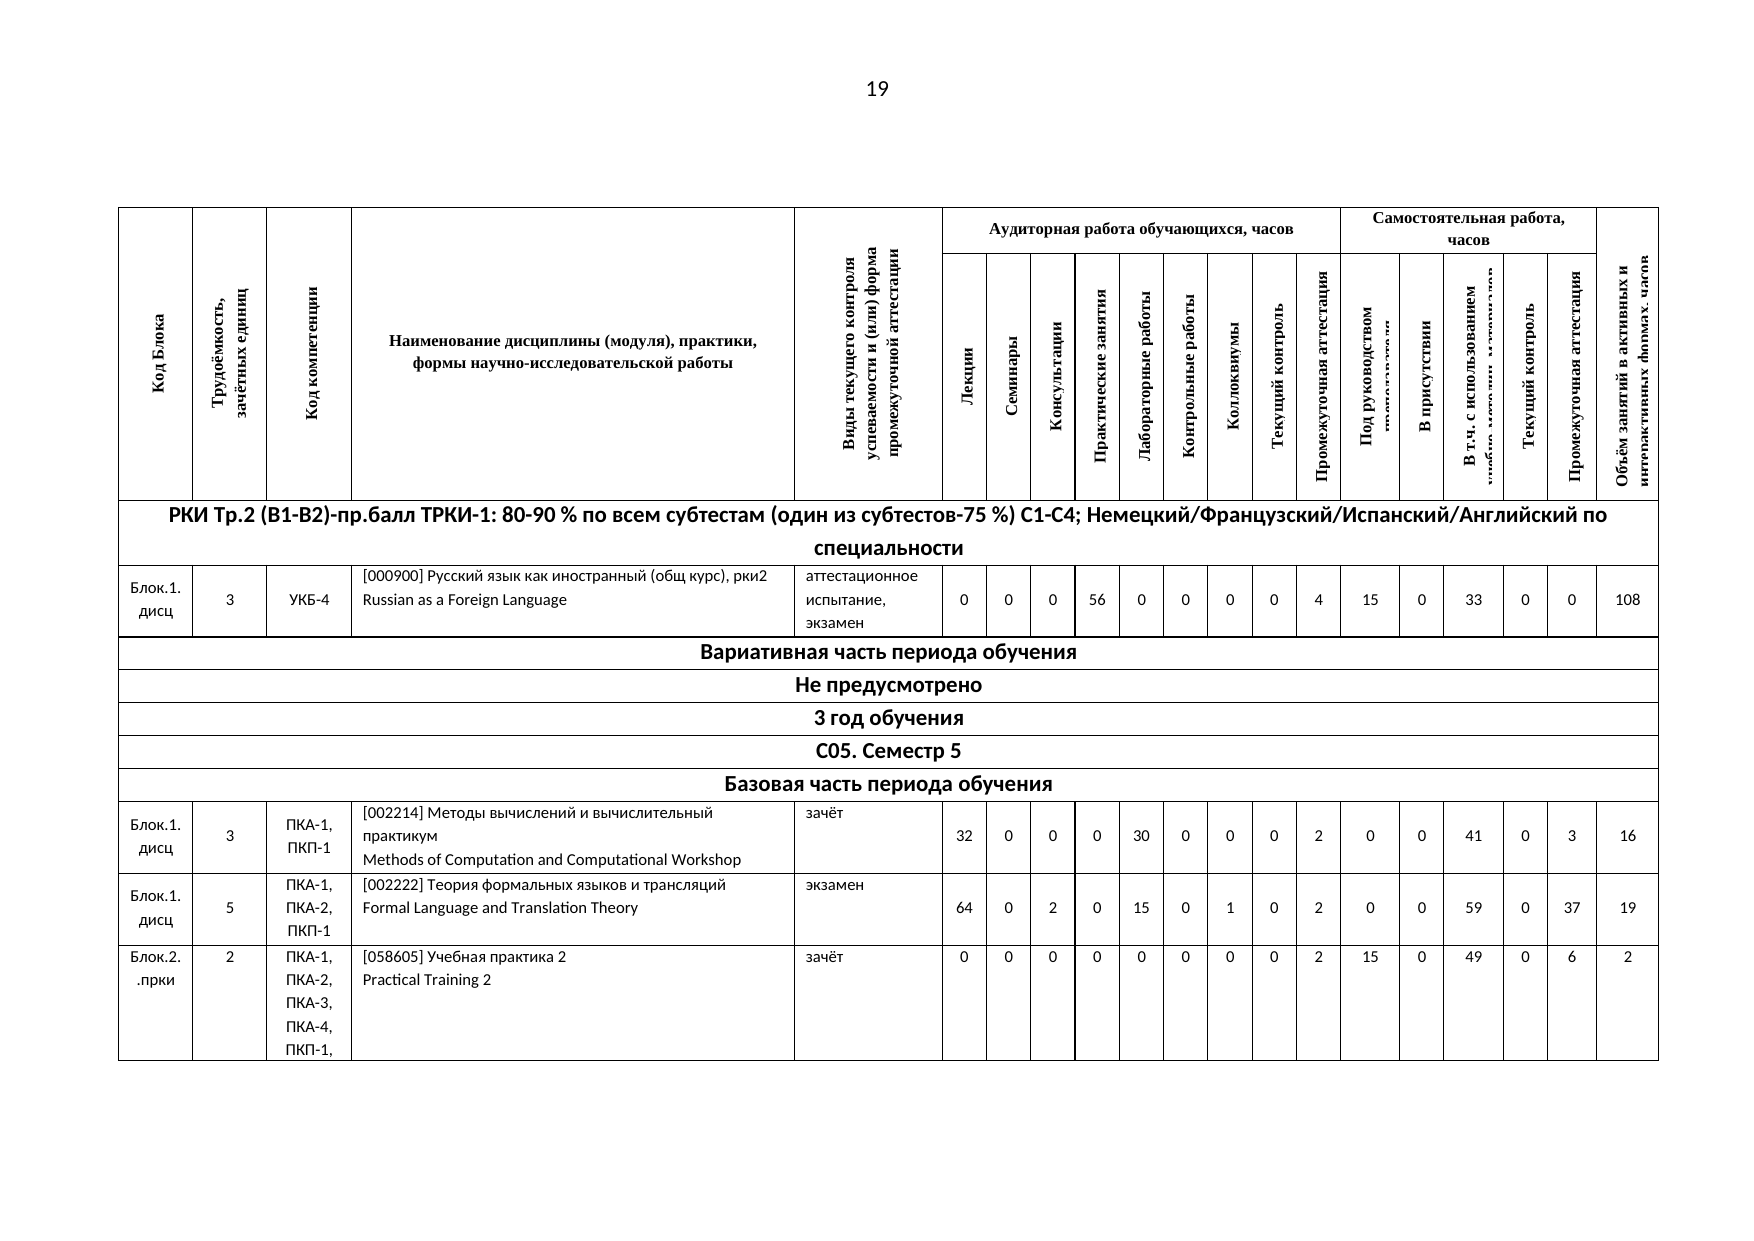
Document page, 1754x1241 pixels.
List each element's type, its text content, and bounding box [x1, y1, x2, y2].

table_cell 0 [1253, 566, 1296, 636]
table_cell ПКА-1, ПКА-2, ПКП-1 [267, 874, 351, 945]
table_cell 0 [1253, 946, 1296, 1059]
table_cell 0 [987, 566, 1030, 636]
table_cell 0 [1504, 946, 1547, 1059]
table_cell Практические занятия [1076, 254, 1119, 499]
table_cell 0 [943, 566, 986, 636]
table_cell 2 [1031, 874, 1074, 945]
table_cell 4 [1297, 566, 1340, 636]
table_cell 0 [1031, 566, 1074, 636]
table_cell ПКА-1, ПКА-2, ПКА-3, ПКА-4, ПКП-1, ПКП-2, ПКП-3, ПКП-5, ПКП-6, ПКП-7, ПКП-9, УКБ-1, УКБ-2, УКБ-10 [267, 946, 351, 1059]
table_cell УКБ-4 [267, 566, 351, 636]
table_cell 64 [943, 874, 986, 945]
table_header Аудиторная работа обучающихся, часов [943, 208, 1340, 253]
table_cell 0 [987, 802, 1030, 873]
table_cell 0 [1208, 566, 1252, 636]
table_cell 0 [1120, 946, 1163, 1059]
table_cell 0 [1253, 874, 1296, 945]
table_cell 15 [1341, 946, 1399, 1059]
table_cell 15 [1341, 566, 1399, 636]
table_cell 3 [193, 802, 266, 873]
table_cell Базовая часть периода обучения [119, 769, 1658, 801]
table_cell Консультации [1031, 254, 1074, 499]
table_cell [002222] Теория формальных языков и трансляций Formal Language and Translation Theory [352, 874, 794, 945]
table_cell Промежуточная аттестация [1297, 254, 1340, 499]
table_header Код Блока [119, 208, 192, 499]
table_cell 0 [1208, 802, 1252, 873]
table_cell 19 [1597, 874, 1658, 945]
table_cell [058605] Учебная практика 2 Practical Training 2 [352, 946, 794, 1059]
table_cell 0 [1164, 566, 1207, 636]
table_cell 41 [1444, 802, 1503, 873]
table_cell 0 [1076, 946, 1119, 1059]
table_header Код компетенции [267, 208, 351, 499]
table_cell 0 [1504, 566, 1547, 636]
table_cell 0 [1076, 874, 1119, 945]
table_cell Блок.1.дисц [119, 802, 192, 873]
table_cell экзамен [795, 874, 942, 945]
table_cell Вариативная часть периода обучения [119, 638, 1658, 669]
table_cell 5 [193, 874, 266, 945]
table_cell 2 [1597, 946, 1658, 1059]
table_cell РКИ Тр.2 (В1-В2)-пр.балл ТРКИ-1: 80-90 % по всем субтестам (один из субтестов-75 %) C1-C4; Немецкий/Французский/Испанский/Английский по специальности [119, 501, 1658, 564]
table_cell Текущий контроль [1253, 254, 1296, 499]
table_cell Коллоквиумы [1208, 254, 1252, 499]
table_cell 33 [1444, 566, 1503, 636]
table_cell 3 [1548, 802, 1596, 873]
table_cell Промежуточная аттестация [1548, 254, 1596, 499]
table_header Наименование дисциплины (модуля), практики, формы научно-исследовательской работы [352, 208, 794, 499]
table_cell Блок.1.дисц [119, 874, 192, 945]
table_cell 3 год обучения [119, 703, 1658, 735]
table_cell 3 [193, 566, 266, 636]
table_cell 0 [1504, 874, 1547, 945]
table_cell 37 [1548, 874, 1596, 945]
table_cell 0 [1164, 874, 1207, 945]
table_cell 0 [1031, 946, 1074, 1059]
table_cell 0 [1400, 946, 1443, 1059]
table_cell 0 [1548, 566, 1596, 636]
table_cell 15 [1120, 874, 1163, 945]
table_cell 0 [1031, 802, 1074, 873]
table_header Самостоятельная работа, часов [1341, 208, 1596, 253]
table_cell [002214] Методы вычислений и вычислительный практикум Methods of Computation and Computational Workshop [352, 802, 794, 873]
table_cell 0 [1341, 802, 1399, 873]
table_cell С05. Семестр 5 [119, 736, 1658, 768]
table_cell 56 [1076, 566, 1119, 636]
table_cell 16 [1597, 802, 1658, 873]
table_cell В присутствии преподавателя [1400, 254, 1443, 499]
table_cell 2 [1297, 802, 1340, 873]
table_cell 108 [1597, 566, 1658, 636]
table_cell Контрольные работы [1164, 254, 1207, 499]
table_cell 59 [1444, 874, 1503, 945]
table_cell 1 [1208, 874, 1252, 945]
table_cell 49 [1444, 946, 1503, 1059]
table_cell Блок.1.дисц [119, 566, 192, 636]
table_cell 0 [1341, 874, 1399, 945]
table_cell 2 [193, 946, 266, 1059]
table_cell В т.ч. с использованием учебно-методич. материалов [1444, 254, 1503, 499]
table_cell 0 [1253, 802, 1296, 873]
table_cell 0 [1076, 802, 1119, 873]
table_cell 0 [987, 946, 1030, 1059]
table_cell 0 [943, 946, 986, 1059]
table_cell 0 [987, 874, 1030, 945]
table_cell Лабораторные работы [1120, 254, 1163, 499]
table_cell 30 [1120, 802, 1163, 873]
table_cell 0 [1400, 802, 1443, 873]
table_cell 2 [1297, 946, 1340, 1059]
table_cell 0 [1208, 946, 1252, 1059]
table_cell Не предусмотрено [119, 670, 1658, 702]
table_cell аттестационное испытание, экзамен [795, 566, 942, 636]
table_cell 6 [1548, 946, 1596, 1059]
table_cell 0 [1504, 802, 1547, 873]
table_cell Под руководством преподавателя [1341, 254, 1399, 499]
table_cell Лекции [943, 254, 986, 499]
table_cell 0 [1164, 802, 1207, 873]
table_header Объём занятий в активных и интерактивных формах, часов [1597, 208, 1658, 499]
table_cell ПКА-1, ПКП-1 [267, 802, 351, 873]
table_cell Семинары [987, 254, 1030, 499]
table_cell Текущий контроль [1504, 254, 1547, 499]
table_cell 0 [1120, 566, 1163, 636]
table_cell 2 [1297, 874, 1340, 945]
table_cell 0 [1400, 874, 1443, 945]
table_cell зачёт [795, 802, 942, 873]
table_cell [000900] Русский язык как иностранный (общ курс), рки2 Russian as a Foreign Language [352, 566, 794, 636]
table_cell зачёт [795, 946, 942, 1059]
table_header Виды текущего контроля успеваемости и (или) форма промежуточной аттестации [795, 208, 942, 499]
table_cell 32 [943, 802, 986, 873]
table_header Трудоёмкость, зачётных единиц [193, 208, 266, 499]
table_cell 0 [1400, 566, 1443, 636]
table_cell 0 [1164, 946, 1207, 1059]
table_cell Блок.2..прки [119, 946, 192, 1059]
